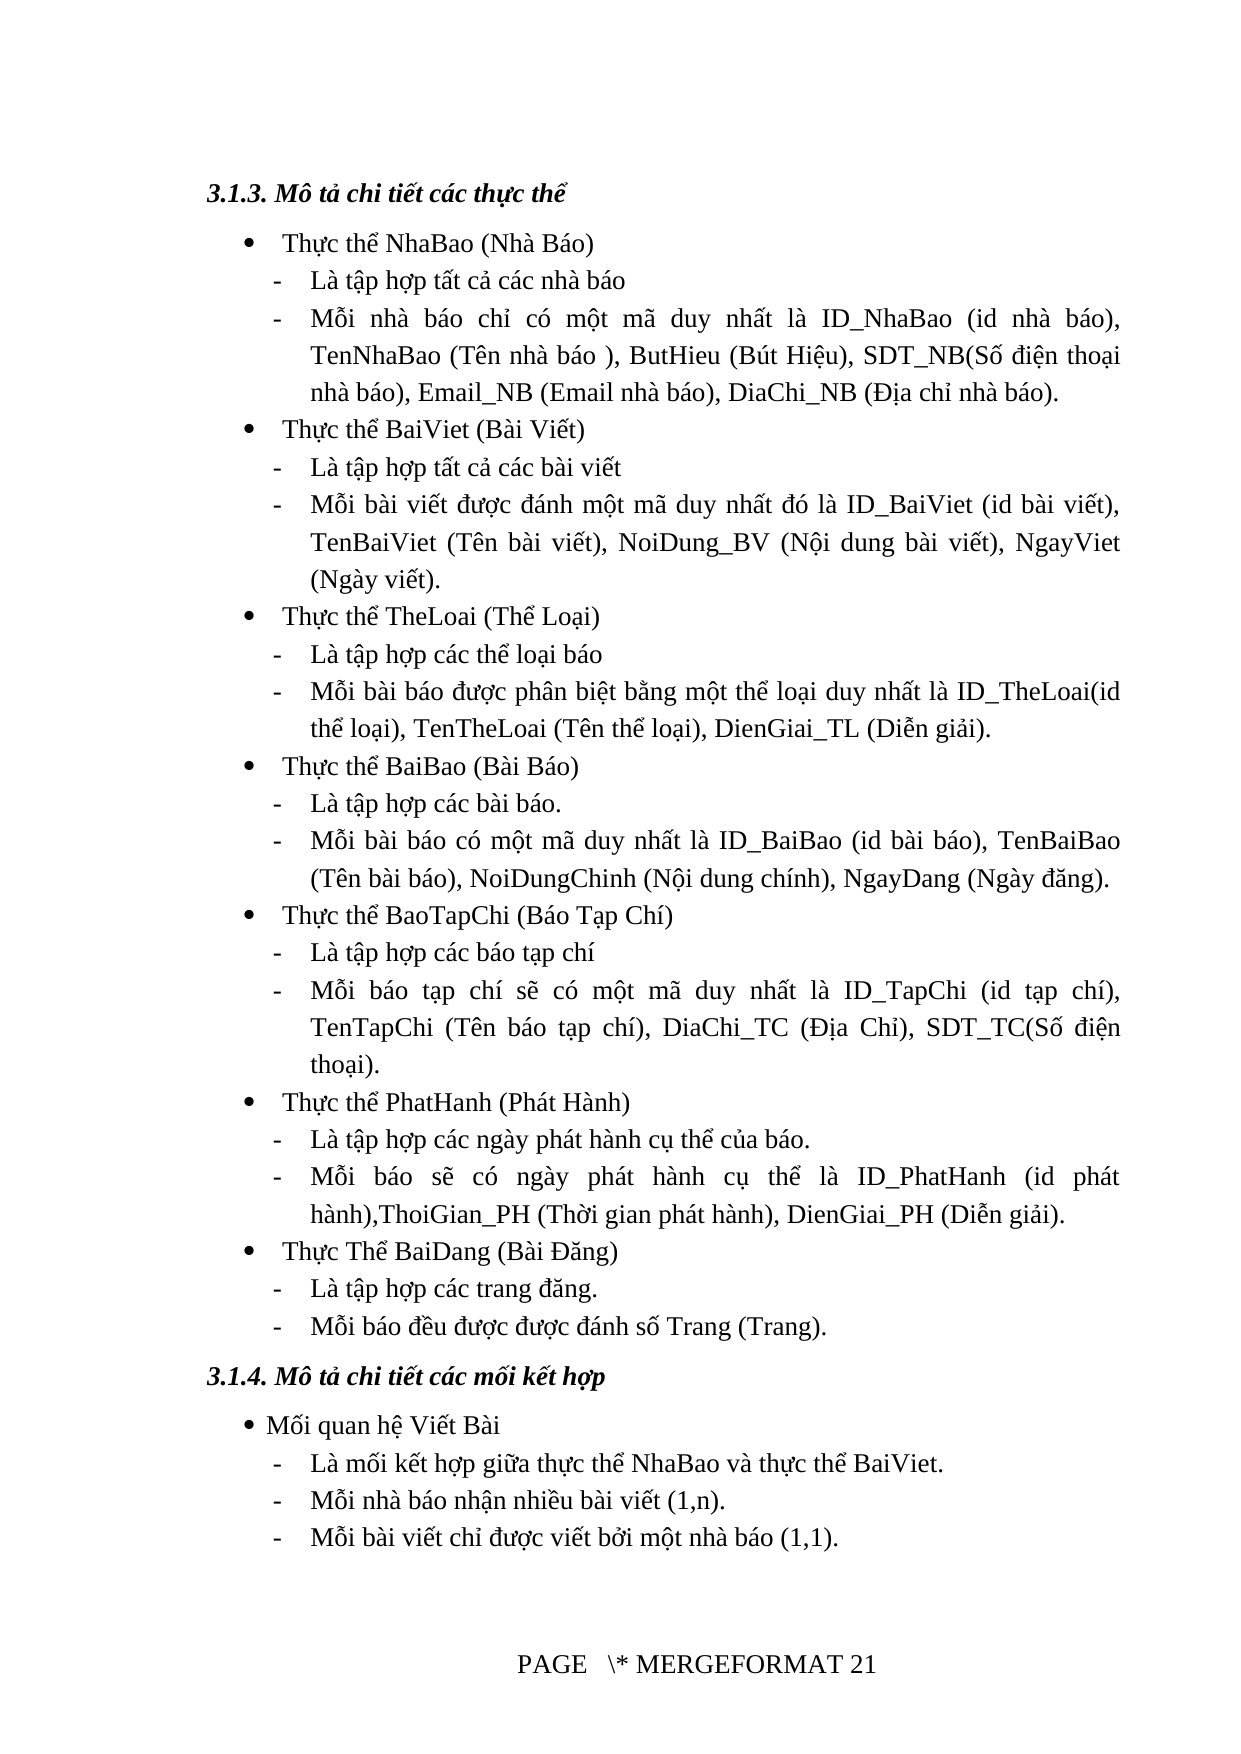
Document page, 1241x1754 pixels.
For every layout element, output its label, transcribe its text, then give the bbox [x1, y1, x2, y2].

list Mỗi bài báo có một mã duy nhất là ID_BaiBao (id bài báo), TenBaiBao (Tên bài báo), NoiDungChinh (Nội dung chính), NgayDang (Ngày đăng). [273, 824, 1122, 893]
subtitle 3.1.3. Mô tả chi tiết các thực thể [207, 177, 1122, 208]
list Là tập hợp các bài báo. [273, 787, 1122, 818]
subtitle 3.1.4. Mô tả chi tiết các mối kết hợp [207, 1360, 1122, 1391]
list Là tập hợp tất cả các nhà báo [273, 264, 1122, 296]
list Là tập hợp các ngày phát hành cụ thể của báo. [273, 1123, 1122, 1154]
list Thực thể NhaBao (Nhà Báo) [244, 227, 1122, 258]
list Thực thể BaiBao (Bài Báo) [244, 750, 1122, 781]
list Là tập hợp tất cả các bài viết [273, 451, 1122, 482]
list Mỗi bài viết được đánh một mã duy nhất đó là ID_BaiViet (id bài viết), TenBaiViet (Tên bài viết), NoiDung_BV (Nội dung bài viết), NgayViet (Ngày viết). [273, 488, 1122, 594]
list Mỗi bài viết chỉ được viết bởi một nhà báo (1,1). [273, 1522, 1122, 1553]
list Mỗi bài báo được phân biệt bằng một thể loại duy nhất là ID_TheLoai(id thể loại), TenTheLoai (Tên thể loại), DienGiai_TL (Diễn giải). [273, 675, 1122, 743]
list Thực thể BaiViet (Bài Viết) [244, 414, 1122, 445]
list Mỗi nhà báo chỉ có một mã duy nhất là ID_NhaBao (id nhà báo), TenNhaBao (Tên nhà báo ), ButHieu (Bút Hiệu), SDT_NB(Số điện thoại nhà báo), Email_NB (Email nhà báo), DiaChi_NB (Địa chỉ nhà báo). [273, 302, 1122, 407]
list Mối quan hệ Viết Bài [244, 1409, 1122, 1441]
list Mỗi báo tạp chí sẽ có một mã duy nhất là ID_TapChi (id tạp chí), TenTapChi (Tên báo tạp chí), DiaChi_TC (Địa Chỉ), SDT_TC(Số điện thoại). [273, 974, 1122, 1079]
list Thực thể PhatHanh (Phát Hành) [244, 1086, 1122, 1117]
list Mỗi nhà báo nhận nhiều bài viết (1,n). [273, 1484, 1122, 1515]
list Là tập hợp các trang đăng. [273, 1273, 1122, 1304]
list Là mối kết hợp giữa thực thể NhaBao và thực thể BaiViet. [273, 1447, 1122, 1478]
list Mỗi báo đều được được đánh số Trang (Trang). [273, 1310, 1122, 1341]
list Là tập hợp các thể loại báo [273, 638, 1122, 669]
list Thực thể TheLoai (Thể Loại) [244, 600, 1122, 632]
list Là tập hợp các báo tạp chí [273, 937, 1122, 968]
list Thực thể BaoTapChi (Báo Tạp Chí) [244, 899, 1122, 930]
list Thực Thể BaiDang (Bài Đăng) [244, 1235, 1122, 1266]
list Mỗi báo sẽ có ngày phát hành cụ thể là ID_PhatHanh (id phát hành),ThoiGian_PH (Thời gian phát hành), DienGiai_PH (Diễn giải). [273, 1161, 1122, 1229]
